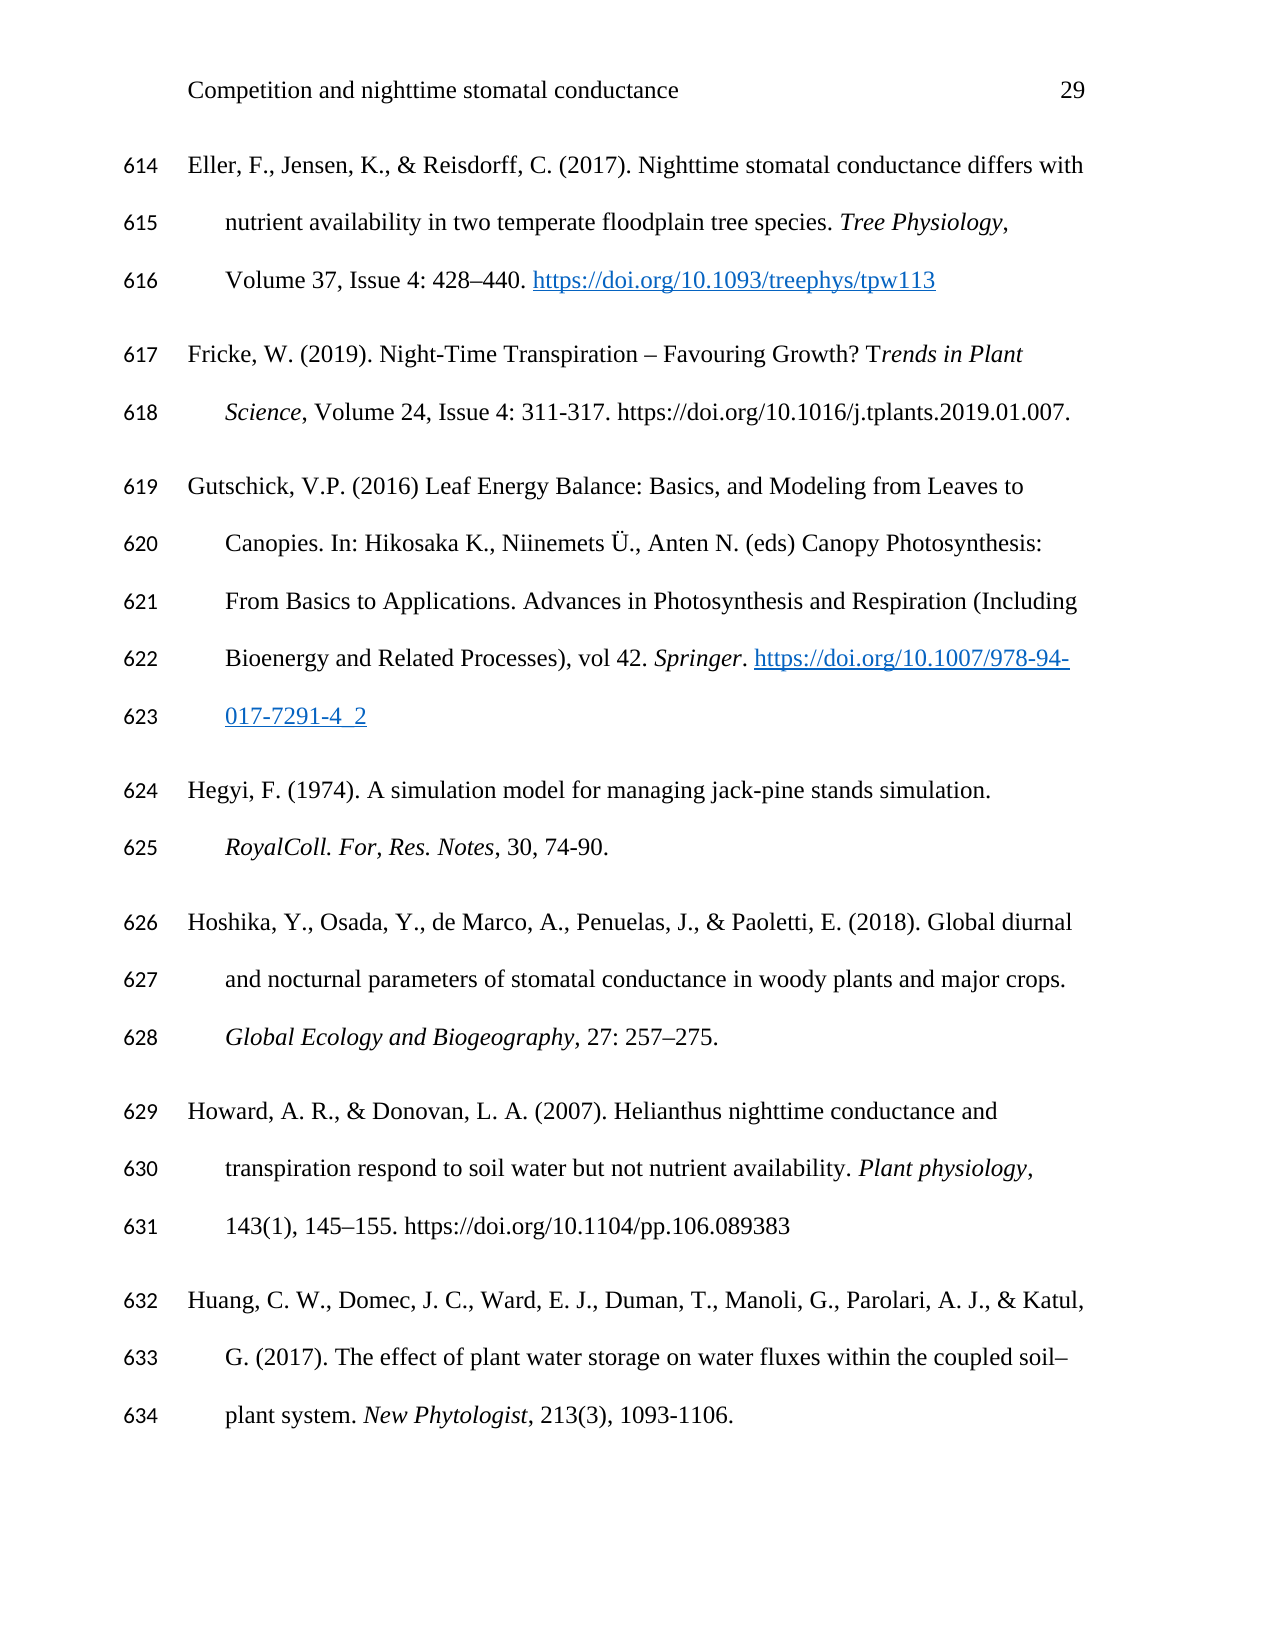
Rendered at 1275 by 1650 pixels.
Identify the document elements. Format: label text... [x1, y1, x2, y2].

text Howard, A. R., & Donovan, L. A. (2007). Helianthus nighttime conductance and transpiration respond to soil water but not nutrient availability. Plant physiology, 143(1), 145–155. https://doi.org/10.1104/pp.106.089383 [187, 1096, 1087, 1239]
text Fricke, W. (2019). Night-Time Transpiration – Favouring Growth? Trends in Plant Science, Volume 24, Issue 4: 311-317. https://doi.org/10.1016/j.tplants.2019.01.007. [187, 339, 1087, 425]
text Gutschick, V.P. (2016) Leaf Energy Balance: Basics, and Modeling from Leaves to Canopies. In: Hikosaka K., Niinemets Ü., Anten N. (eds) Canopy Photosynthesis: From Basics to Applications. Advances in Photosynthesis and Respiration (Including Bioenergy and Related Processes), vol 42. Springer. https://doi.org/10.1007/978-94-017-7291-4_2 [187, 471, 1087, 729]
text Hegyi, F. (1974). A simulation model for managing jack-pine stands simulation. RoyalColl. For, Res. Notes, 30, 74-90. [187, 775, 1087, 861]
text Eller, F., Jensen, K., & Reisdorff, C. (2017). Nighttime stomatal conductance differs with nutrient availability in two temperate floodplain tree species. Tree Physiology, Volume 37, Issue 4: 428–440. https://doi.org/10.1093/treephys/tpw113 [187, 150, 1087, 294]
text Huang, C. W., Domec, J. C., Ward, E. J., Duman, T., Manoli, G., Parolari, A. J., & Katul, G. (2017). The effect of plant water storage on water fluxes within the coupled soil–plant system. New Phytologist, 213(3), 1093-1106. [187, 1285, 1087, 1429]
text Hoshika, Y., Osada, Y., de Marco, A., Penuelas, J., & Paoletti, E. (2018). Global diurnal and nocturnal parameters of stomatal conductance in woody plants and major crops. Global Ecology and Biogeography, 27: 257–275. [187, 907, 1087, 1050]
